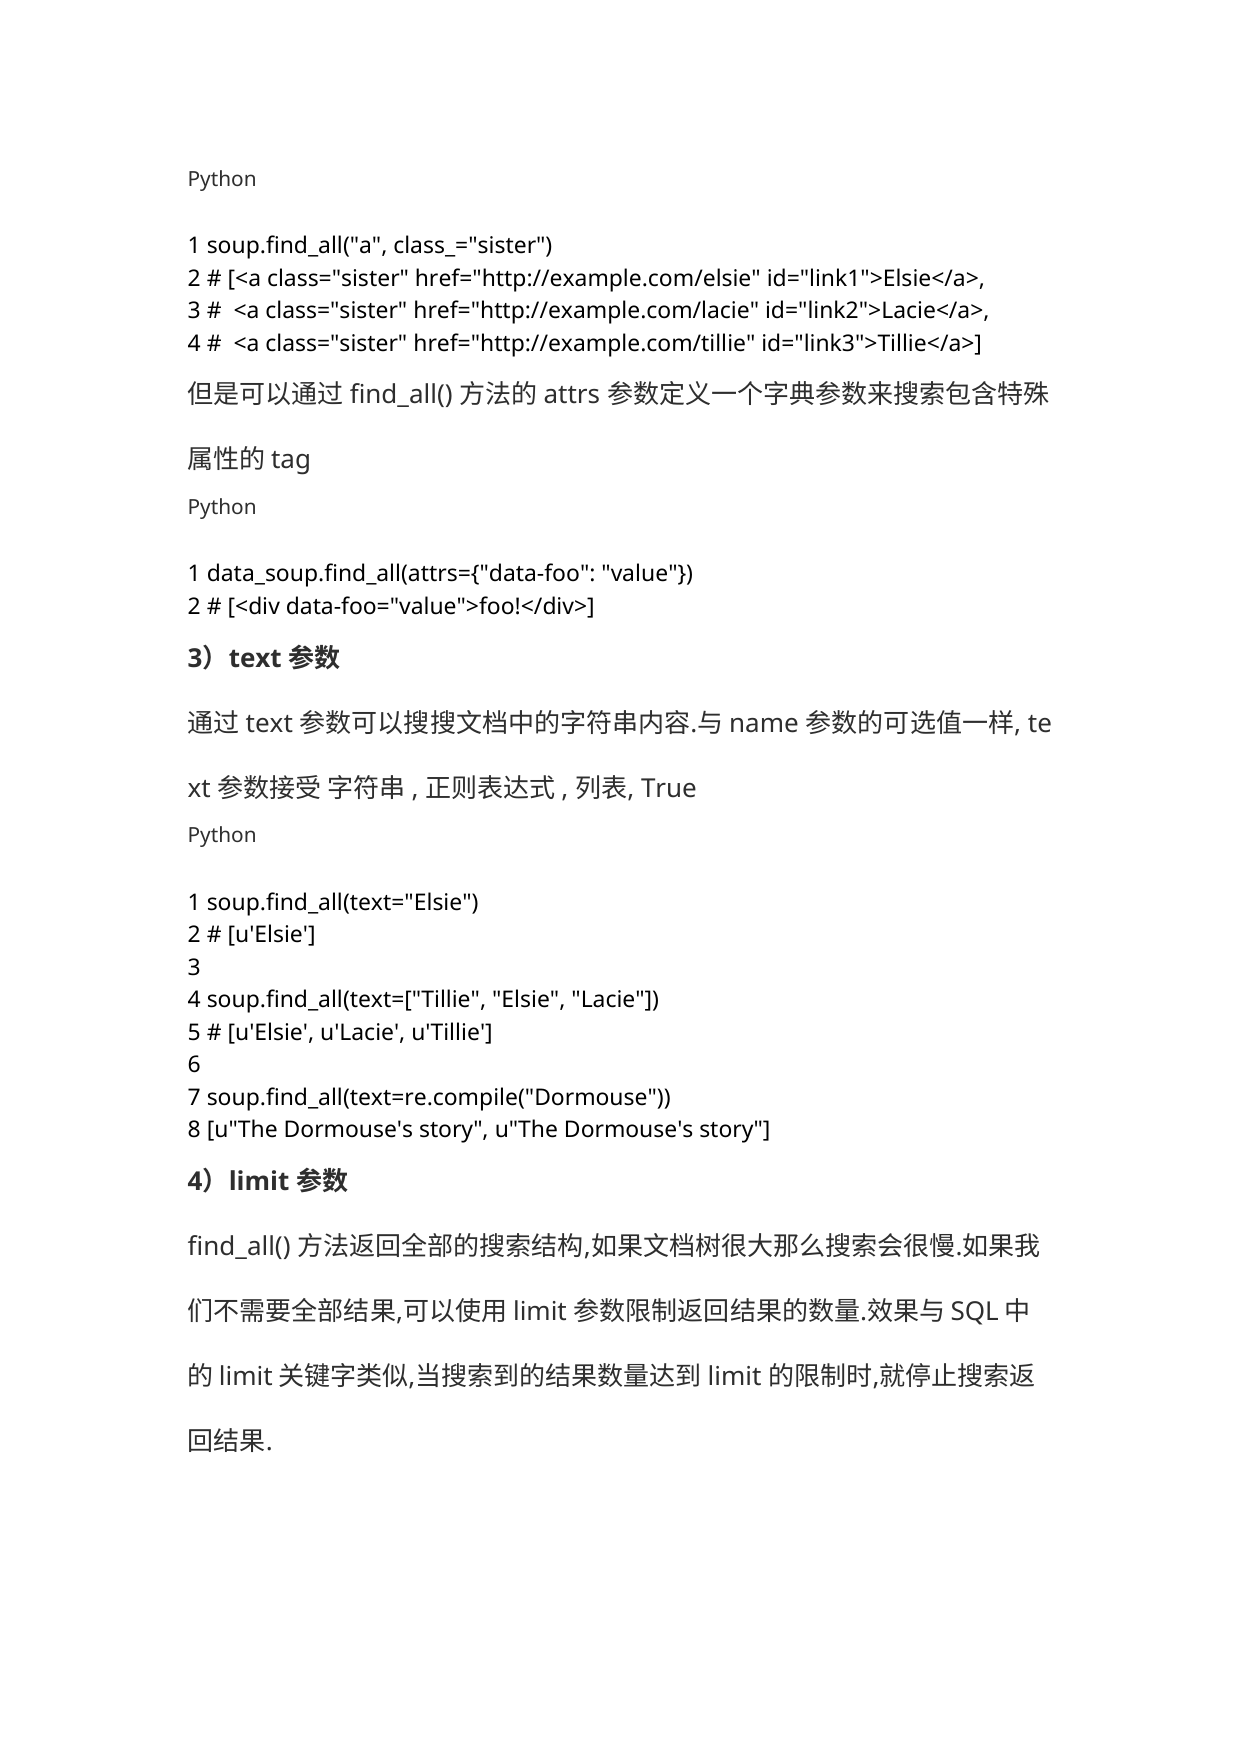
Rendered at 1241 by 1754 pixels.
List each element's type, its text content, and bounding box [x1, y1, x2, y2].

table_header data_soup.find_all(attrs={"data-foo": "value"}) # [<div data-foo="value">foo!</div>] [205, 555, 1061, 623]
text 3）text 参数 [187, 623, 1053, 688]
text find_all() 方法返回全部的搜索结构,如果文档树很大那么搜索会很慢.如果我们不需要全部结果,可以使用 limit 参数限制返回结果的数量.效果与SQL中的limit关键字类似,当搜索到的结果数量达到 limit 的限制时,就停止搜索返回结果. [187, 1211, 1053, 1471]
table_header 1 2 3 4 [186, 227, 205, 360]
table_header 1 2 3 4 5 6 7 8 [186, 883, 205, 1146]
text Python [187, 490, 1053, 523]
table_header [205, 227, 1061, 360]
text 4）limit 参数 [187, 1146, 1053, 1211]
table_header soup.find_all(text="Elsie") # [u'Elsie'] soup.find_all(text=["Tillie", "Elsie", "Lacie"]) # [u'Elsie', u'Lacie', u'Tillie'] soup.find_all(text=re.compile("Dormouse")) [u"The Dormouse's story", u"The Dormouse's story"] [205, 883, 1061, 1146]
text Python [187, 818, 1053, 851]
text Python [187, 162, 1053, 194]
text 但是可以通过 find_all() 方法的 attrs 参数定义一个字典参数来搜索包含特殊属性的tag [187, 360, 1053, 490]
text 通过 text 参数可以搜搜文档中的字符串内容.与 name 参数的可选值一样, text 参数接受 字符串 , 正则表达式 , 列表, True [187, 688, 1053, 818]
table_header 1 2 [186, 555, 205, 623]
